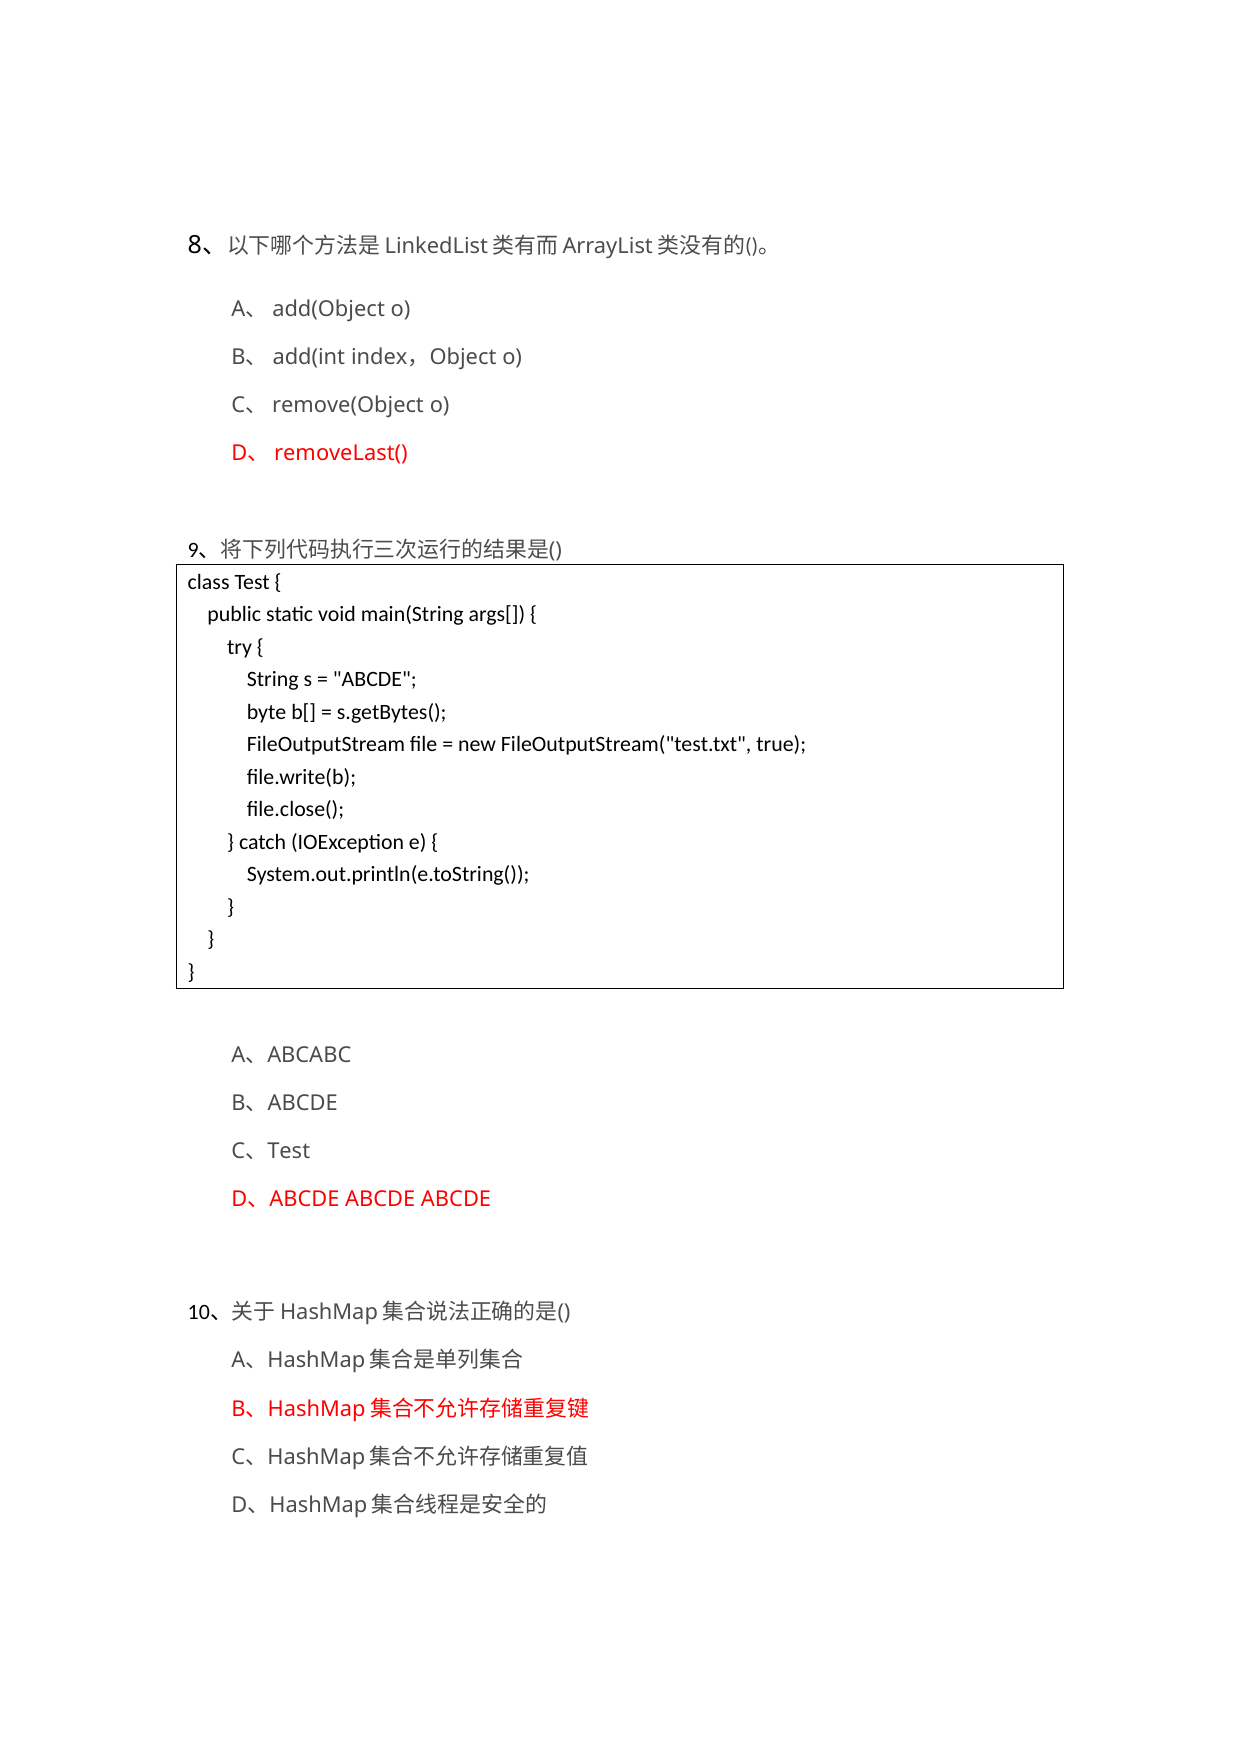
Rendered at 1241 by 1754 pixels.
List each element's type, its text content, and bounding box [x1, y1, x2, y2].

text A、 add(Object o) [231, 291, 1053, 323]
text 10、关于HashMap集合说法正确的是() [187, 1294, 1053, 1327]
text D、ABCDE ABCDE ABCDE [231, 1181, 1053, 1213]
text B、ABCDE [231, 1085, 1053, 1117]
text 9、将下列代码执行三次运行的结果是() [187, 531, 1053, 564]
text C、 remove(Object o) [231, 387, 1053, 419]
text B、HashMap集合不允许存储重复键 [231, 1390, 1053, 1423]
text A、HashMap集合是单列集合 [231, 1342, 1053, 1375]
text B、 add(int index，Object o) [231, 339, 1053, 371]
table_header class Test { public static void main(String args[]) { try { String s = "ABCDE"; byte b[] = s.getBytes(); FileOutputStream file = new FileOutputStream("test.txt", true); file.write(b); file.close(); } catch (IOException e) { System.out.println(e.toString()); } } } [177, 565, 1063, 987]
text D、HashMap集合线程是安全的 [231, 1487, 1053, 1519]
text C、HashMap集合不允许存储重复值 [231, 1438, 1053, 1471]
text A、ABCABC [231, 1037, 1053, 1069]
text D、 removeLast() [231, 435, 1053, 468]
text 8、以下哪个方法是LinkedList类有而ArrayList类没有的()。 [187, 210, 1053, 275]
text C、Test [231, 1133, 1053, 1165]
